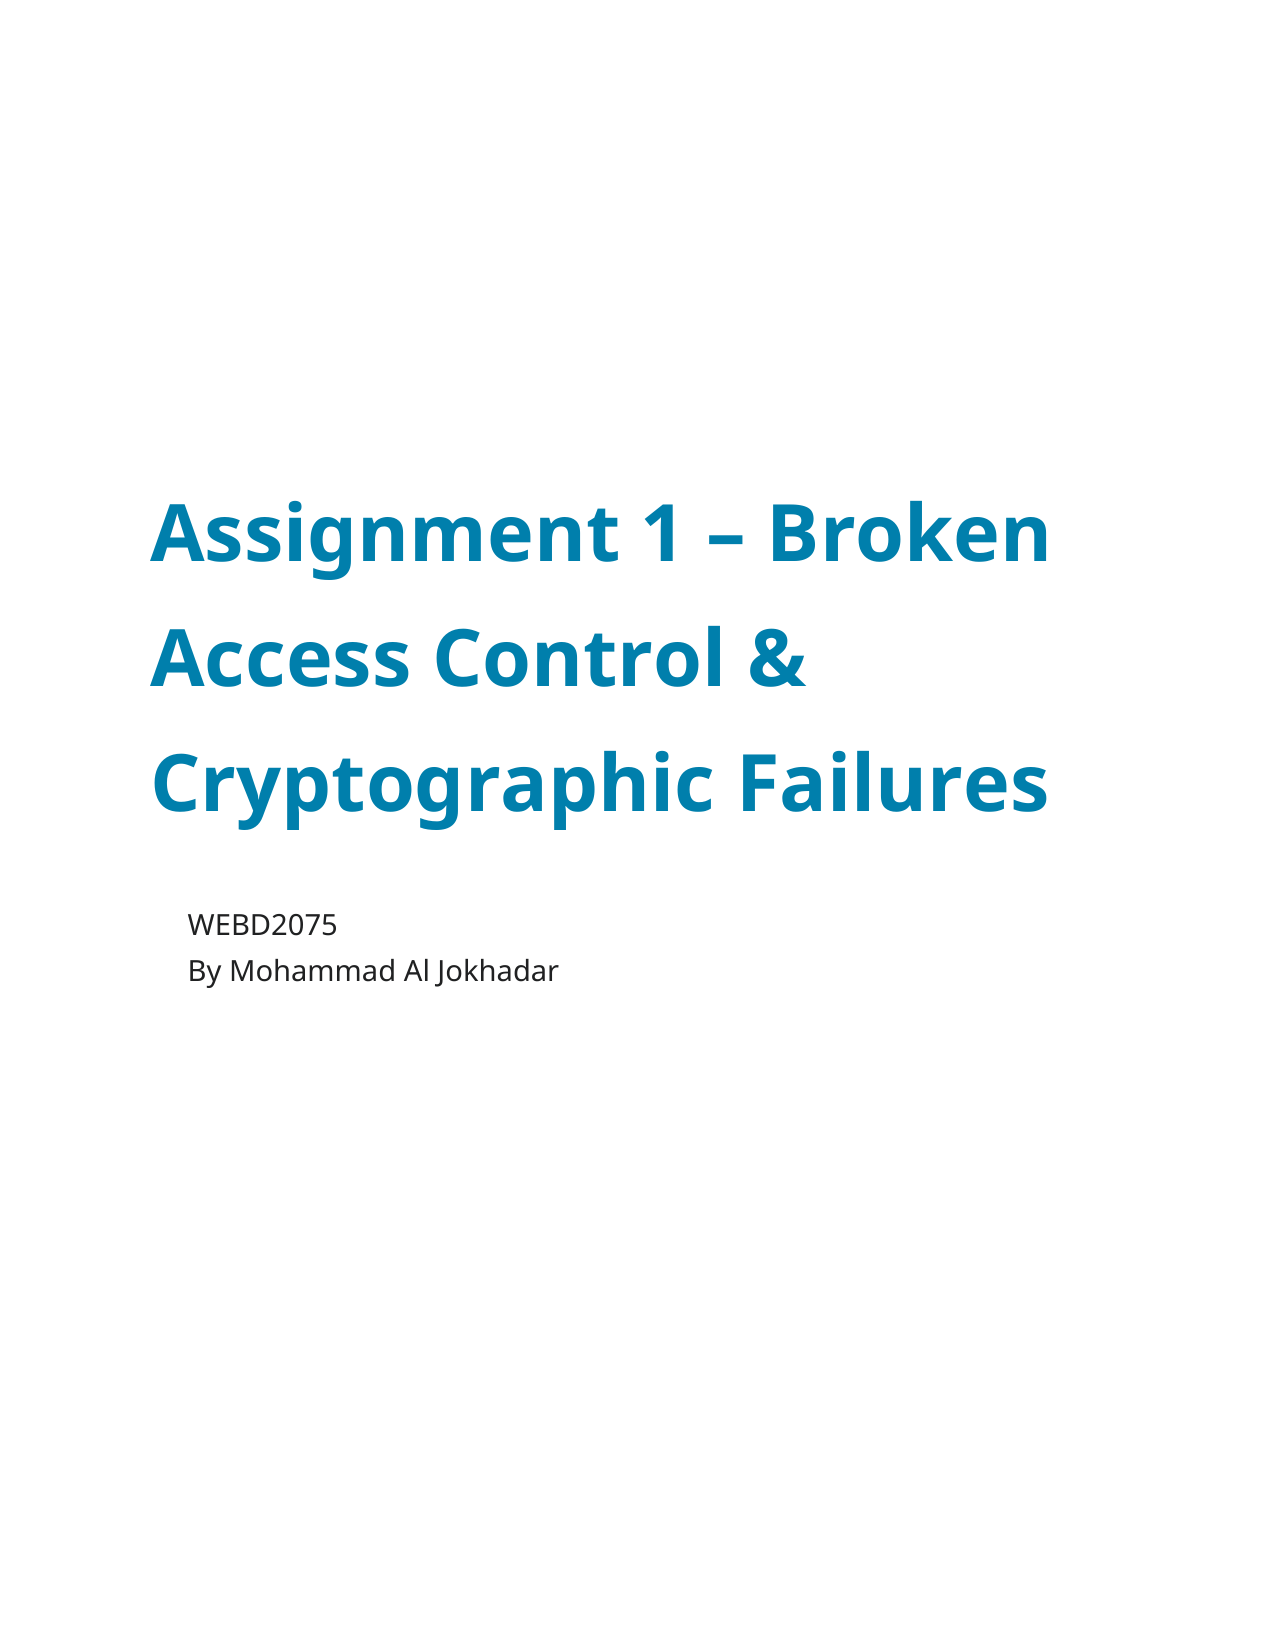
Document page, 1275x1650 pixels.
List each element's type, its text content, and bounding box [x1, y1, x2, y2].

title Assignment 1 – Broken Access Control & Cryptographic Failures [150, 476, 1125, 834]
text WEBD2075 [150, 904, 1125, 944]
text By Mohammad Al Jokhadar [150, 950, 1125, 990]
